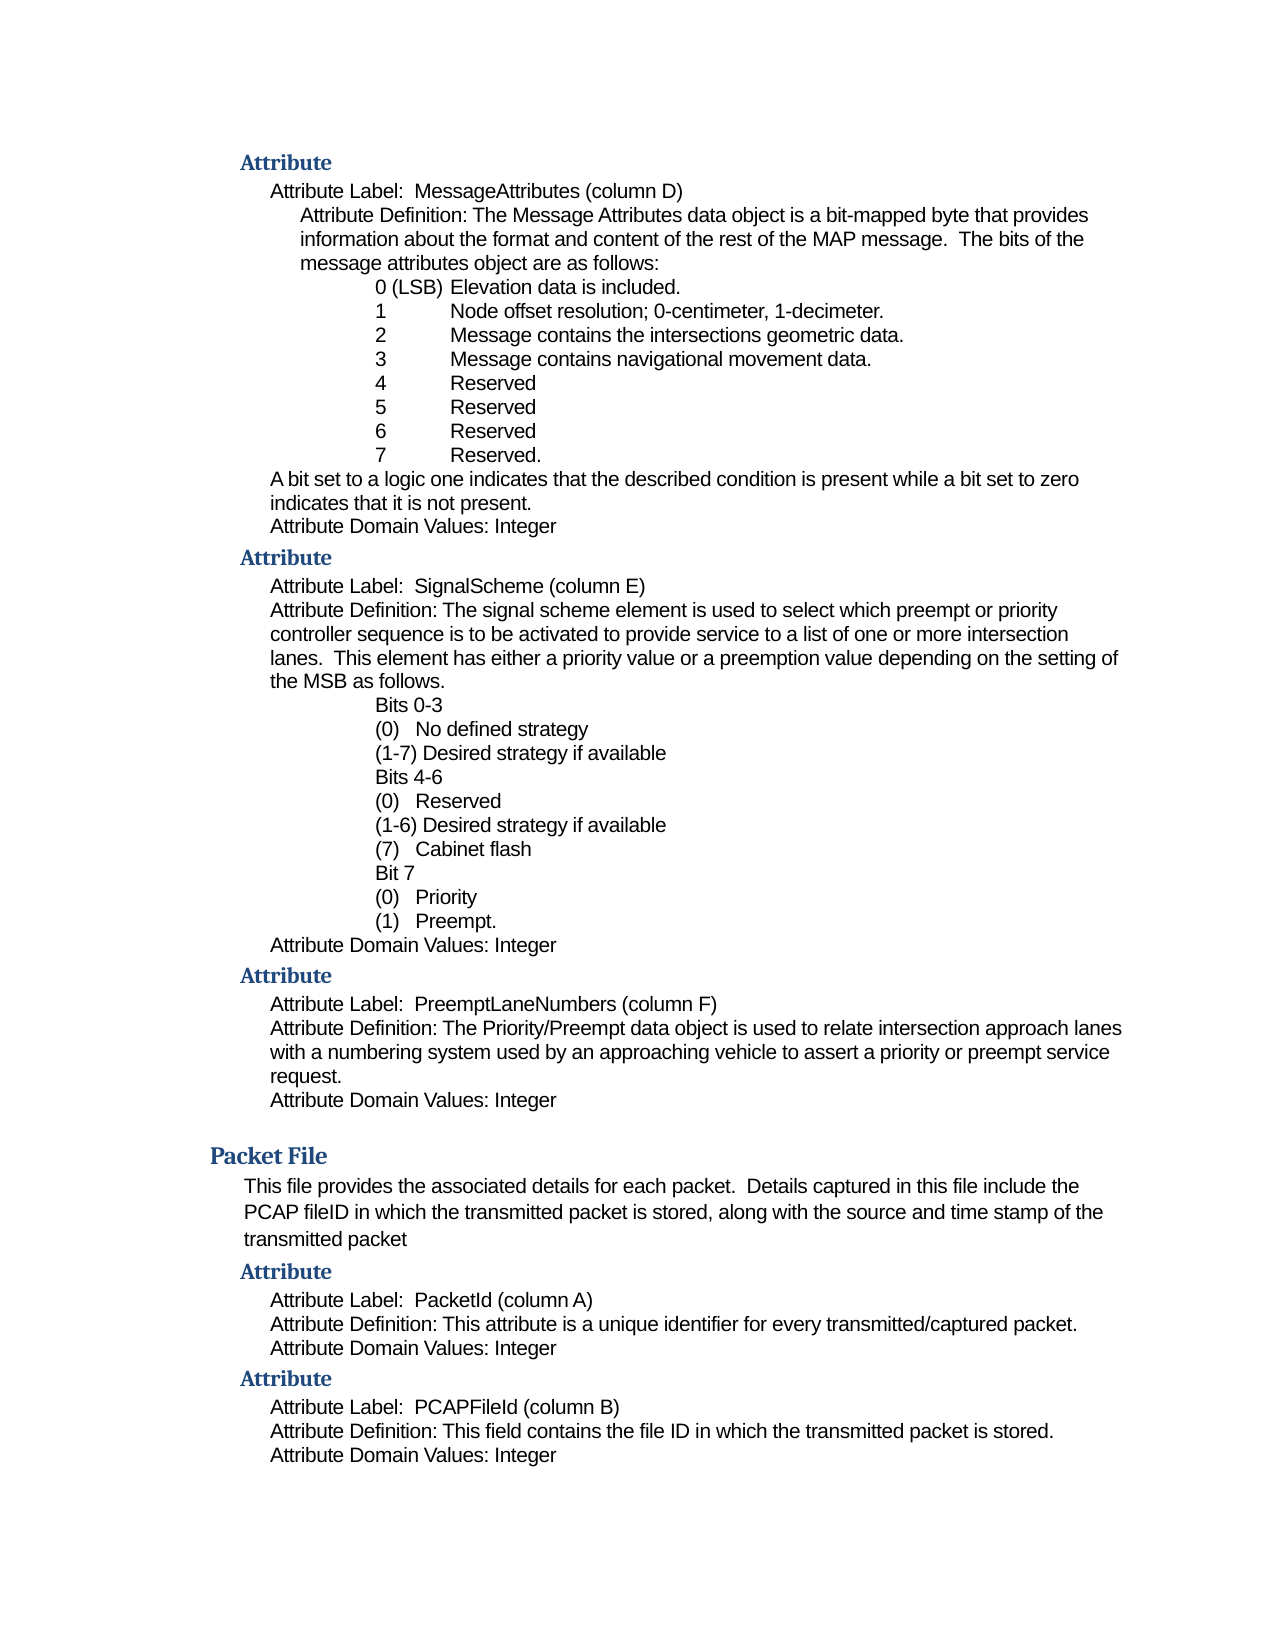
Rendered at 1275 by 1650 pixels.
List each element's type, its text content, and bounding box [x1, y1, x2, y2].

text 2 Message contains the intersections geometric data. [375, 323, 1125, 347]
subtitle Attribute [240, 1259, 1125, 1285]
text 7 Reserved. [375, 442, 1125, 466]
subtitle Attribute [240, 1366, 1125, 1392]
text A bit set to a logic one indicates that the described condition is present while a bit set to zero indicates that it is not present. [270, 466, 1125, 514]
text Attribute Domain Values: Integer [270, 933, 1125, 957]
text 4 Reserved [375, 371, 1125, 394]
text Attribute Label: MessageAttributes (column D) [270, 179, 1125, 203]
text Bits 0-3 [375, 693, 1125, 717]
text (0) Priority [375, 885, 1125, 909]
text Attribute Label: PacketId (column A) [270, 1288, 1125, 1312]
subtitle Attribute [240, 544, 1125, 571]
text (7) Cabinet flash [375, 837, 1125, 861]
text Attribute Domain Values: Integer [270, 514, 1125, 538]
subtitle Attribute [240, 150, 1125, 176]
text Attribute Definition: The Priority/Preempt data object is used to relate intersection approach lanes with a numbering system used by an approaching vehicle to assert a priority or preempt service request. [270, 1016, 1125, 1088]
text Attribute Domain Values: Integer [270, 1336, 1125, 1360]
text (1-6) Desired strategy if available [375, 813, 1125, 837]
text Attribute Definition: This attribute is a unique identifier for every transmitted/captured packet. [270, 1312, 1125, 1336]
subtitle Attribute [240, 963, 1125, 989]
text (1) Preempt. [375, 909, 1125, 933]
text 6 Reserved [375, 418, 1125, 442]
text Attribute Label: PreemptLaneNumbers (column F) [270, 992, 1125, 1016]
text (0) No defined strategy [375, 717, 1125, 741]
text Attribute Domain Values: Integer [270, 1443, 1125, 1467]
text Attribute Definition: This field contains the file ID in which the transmitted packet is stored. [270, 1419, 1125, 1443]
text 3 Message contains navigational movement data. [375, 347, 1125, 371]
text (1-7) Desired strategy if available [375, 741, 1125, 765]
text 0 (LSB) Elevation data is included. [375, 275, 1125, 299]
text This file provides the associated details for each packet. Details captured in this file include the PCAP fileID in which the transmitted packet is stored, along with the source and time stamp of the transmitted packet [244, 1174, 1125, 1250]
subtitle Packet File [210, 1142, 1125, 1171]
text Attribute Definition: The signal scheme element is used to select which preempt or priority controller sequence is to be activated to provide service to a list of one or more intersection lanes. This element has either a priority value or a preemption value depending on the setting of the MSB as follows. [270, 597, 1125, 693]
text Attribute Definition: The Message Attributes data object is a bit-mapped byte that provides information about the format and content of the rest of the MAP message. The bits of the message attributes object are as follows: [300, 203, 1125, 275]
text Bits 4-6 [375, 765, 1125, 789]
text 1 Node offset resolution; 0-centimeter, 1-decimeter. [375, 299, 1125, 323]
text 5 Reserved [375, 394, 1125, 418]
text Attribute Domain Values: Integer [270, 1088, 1125, 1112]
text (0) Reserved [375, 789, 1125, 813]
text Bit 7 [375, 861, 1125, 885]
text Attribute Label: SignalScheme (column E) [270, 573, 1125, 597]
text Attribute Label: PCAPFileId (column B) [270, 1395, 1125, 1419]
